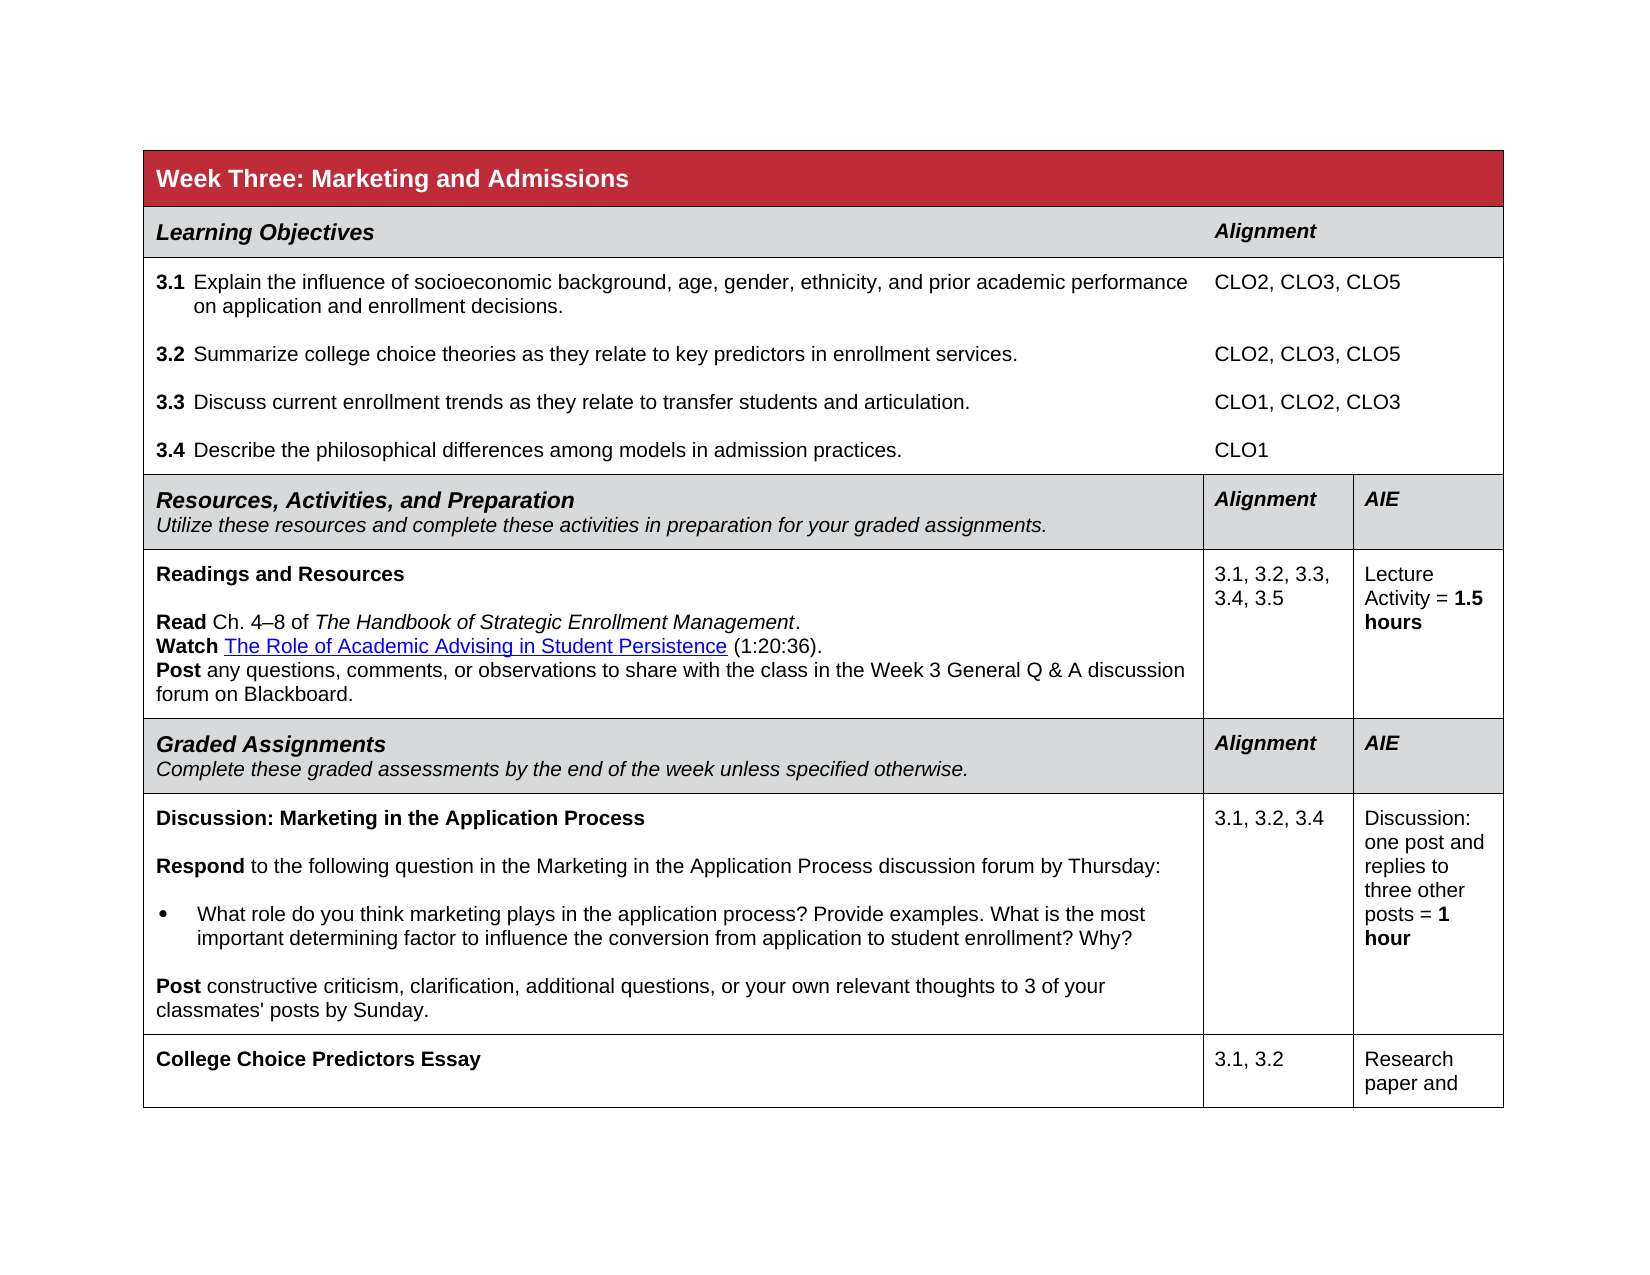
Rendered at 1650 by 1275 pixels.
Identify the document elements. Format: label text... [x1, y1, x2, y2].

table_cell Graded Assignments Complete these graded assessments by the end of the week unless specified otherwise. [144, 719, 1203, 793]
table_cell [1354, 1035, 1503, 1107]
table_cell Discussion: one post and replies to three other posts = 1 hour [1354, 794, 1503, 1034]
table_cell Discussion: Marketing in the Application Process Respond to the following question in the Marketing in the Application Process discussion forum by Thursday: What role do you think marketing plays in the application process? Provide examples. What is the most important determining factor to influence the conversion from application to student enrollment? Why? Post constructive criticism, clarification, additional questions, or your own relevant thoughts to 3 of your classmates' posts by Sunday. [144, 794, 1203, 1034]
table_cell AIE [1354, 475, 1503, 549]
table_header [1203, 151, 1353, 206]
table_cell Readings and Resources Read Ch. 4–8 of The Handbook of Strategic Enrollment Management. Watch The Role of Academic Advising in Student Persistence (1:20:36). Post any questions, comments, or observations to share with the class in the Week 3 General Q & A discussion forum on Blackboard. [144, 550, 1203, 718]
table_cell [144, 1035, 1203, 1107]
table_cell AIE [1354, 719, 1503, 793]
table_cell CLO1 [1203, 426, 1503, 474]
table_cell CLO1, CLO2, CLO3 [1203, 378, 1503, 426]
table_cell Learning Objectives [144, 207, 1203, 257]
table_cell Lecture Activity = 1.5 hours [1354, 550, 1503, 718]
table_cell Describe the philosophical differences among models in admission practices. [144, 426, 1203, 474]
table_cell Discuss current enrollment trends as they relate to transfer students and articulation. [144, 378, 1203, 426]
table_header Week Three: Marketing and Admissions [144, 151, 1203, 206]
table_header [1353, 151, 1503, 206]
table_cell CLO2, CLO3, CLO5 [1203, 330, 1503, 378]
table_cell Alignment [1204, 719, 1353, 793]
table_cell Explain the influence of socioeconomic background, age, gender, ethnicity, and prior academic performance on application and enrollment decisions. [144, 258, 1203, 330]
table_cell Alignment [1203, 207, 1503, 257]
table_cell 3.1, 3.2, 3.4 [1204, 794, 1353, 1034]
table_cell 3.1, 3.2 [1204, 1035, 1353, 1107]
table_cell 3.1, 3.2, 3.3, 3.4, 3.5 [1204, 550, 1353, 718]
table_cell Resources, Activities, and Preparation Utilize these resources and complete these activities in preparation for your graded assignments. [144, 475, 1203, 549]
table_cell Summarize college choice theories as they relate to key predictors in enrollment services. [144, 330, 1203, 378]
table_cell CLO2, CLO3, CLO5 [1203, 258, 1503, 330]
table_cell Alignment [1204, 475, 1353, 549]
